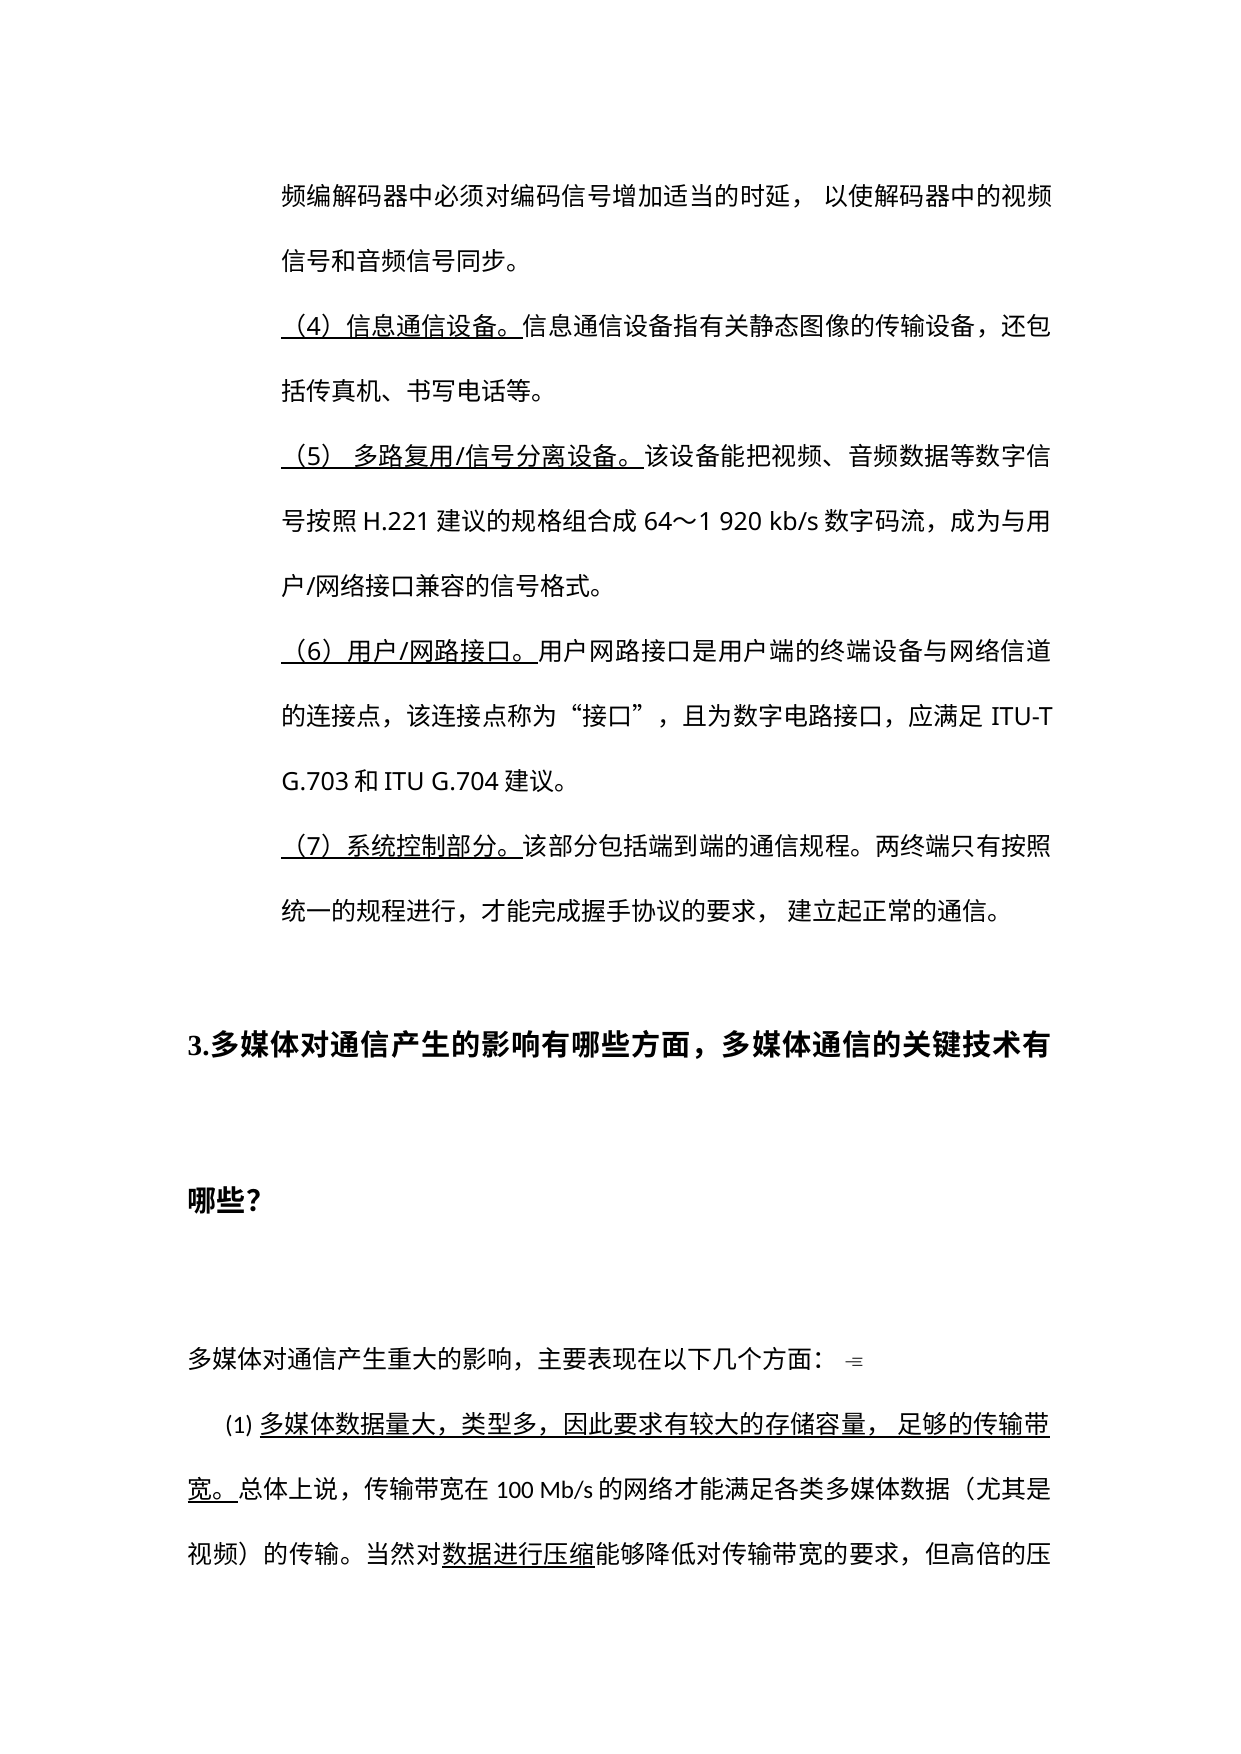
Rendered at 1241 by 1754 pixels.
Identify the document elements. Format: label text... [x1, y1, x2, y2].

text （4）信息通信设备。信息通信设备指有关静态图像的传输设备，还包括传真机、书写电话等。 [281, 292, 1053, 422]
subtitle 3.多媒体对通信产生的影响有哪些方面，多媒体通信的关键技术有哪些？ [187, 1010, 1053, 1231]
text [281, 162, 1053, 292]
text 多媒体对通信产生重大的影响，主要表现在以下几个方面：  [187, 1325, 1053, 1390]
text （5） 多路复用/信号分离设备。该设备能把视频、音频数据等数字信号按照H.221建议的规格组合成64～1 920 kb/s数字码流，成为与用户/网络接口兼容的信号格式。 [281, 422, 1053, 617]
text （7）系统控制部分。该部分包括端到端的通信规程。两终端只有按照统一的规程进行，才能完成握手协议的要求， 建立起正常的通信。 [281, 812, 1053, 942]
text （6）用户/网路接口。用户网路接口是用户端的终端设备与网络信道的连接点，该连接点称为“接口”，且为数字电路接口，应满足ITU-T G.703和ITU G.704建议。 [281, 617, 1053, 812]
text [187, 1390, 1053, 1585]
